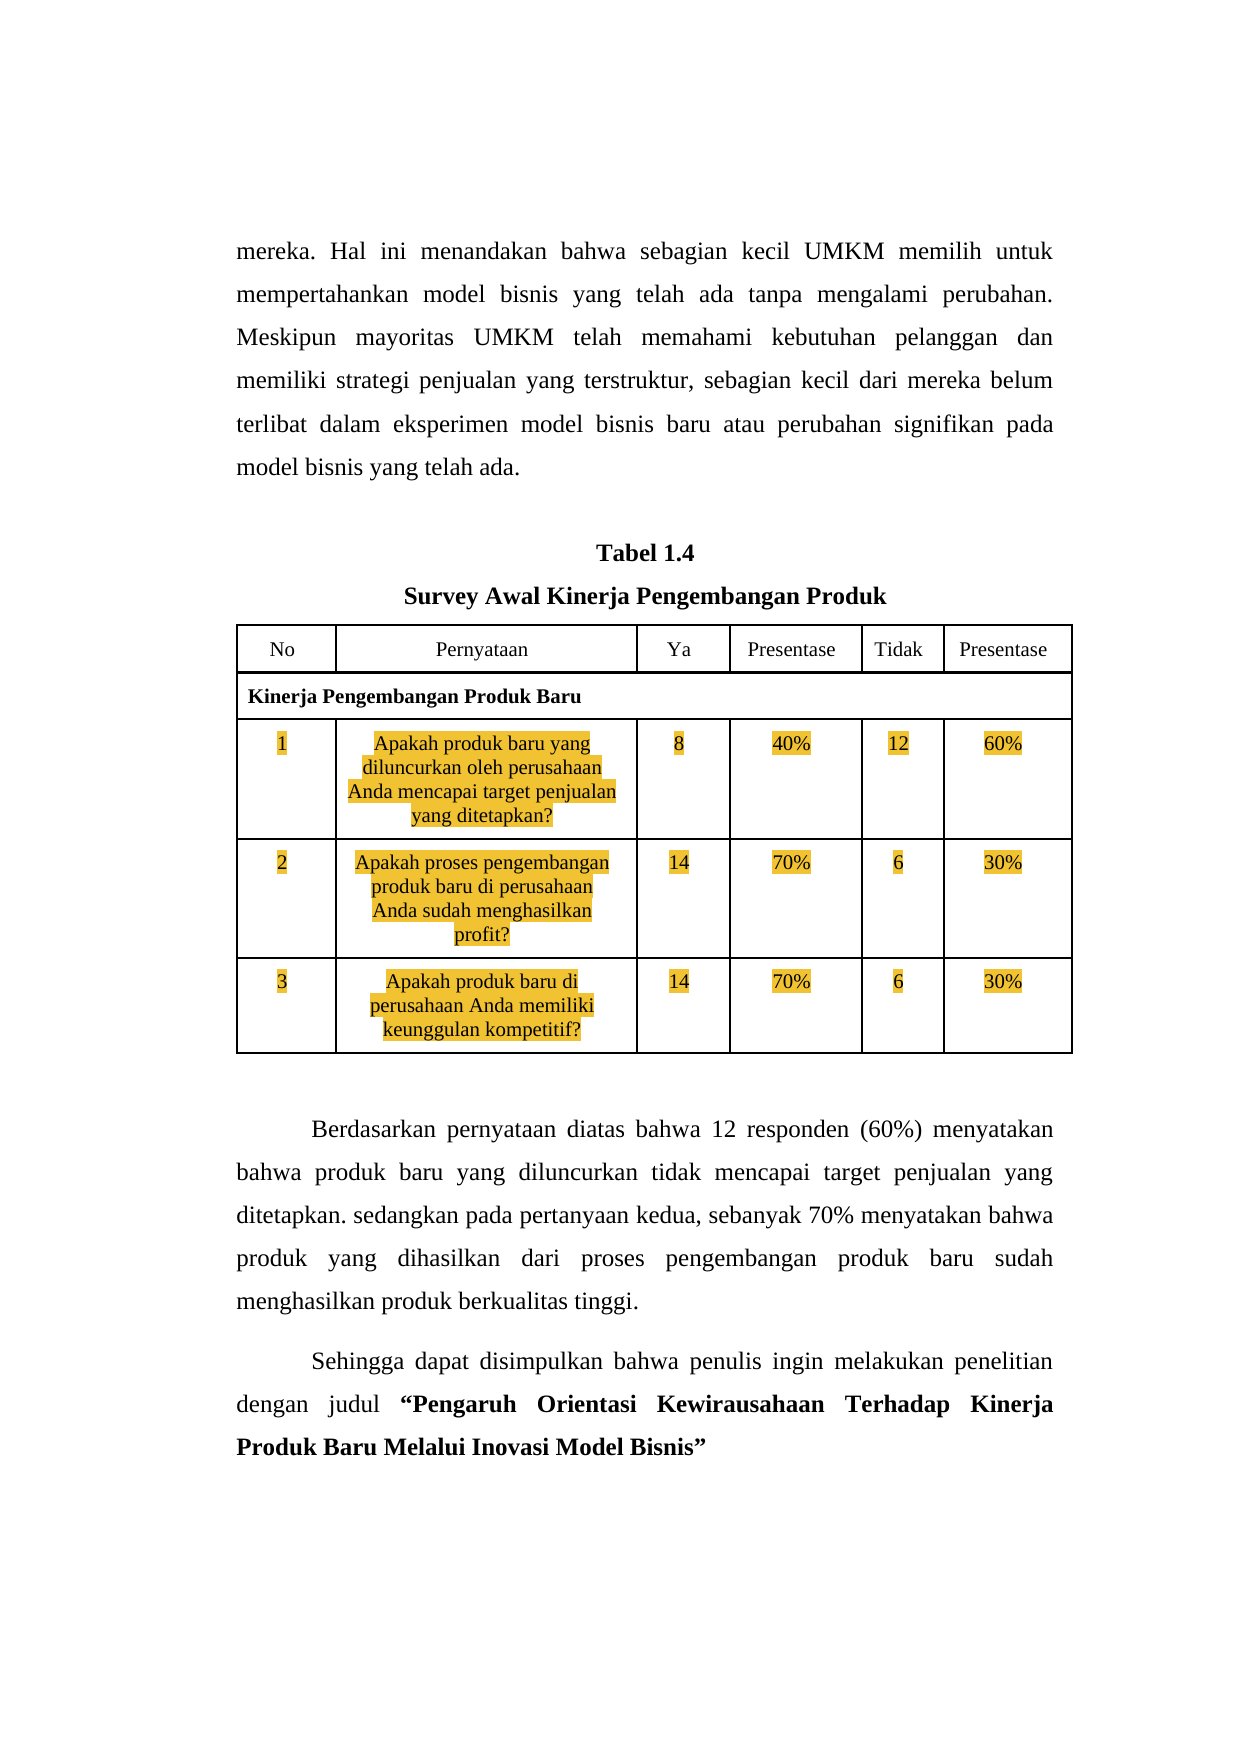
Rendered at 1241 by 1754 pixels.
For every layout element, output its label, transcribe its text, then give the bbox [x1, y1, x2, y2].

table_cell 70% [731, 959, 861, 1052]
table_header No [238, 626, 335, 671]
table_cell 6 [863, 840, 943, 957]
text Berdasarkan pernyataan diatas bahwa 12 responden (60%) menyatakan bahwa produk baru yang diluncurkan tidak mencapai target penjualan yang ditetapkan. sedangkan pada pertanyaan kedua, sebanyak 70% menyatakan bahwa produk yang dihasilkan dari proses pengembangan produk baru sudah menghasilkan produk berkualitas tinggi. [236, 1114, 1054, 1315]
table_cell 6 [863, 959, 943, 1052]
table_cell 14 [638, 959, 729, 1052]
table_cell 1 [238, 720, 335, 837]
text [236, 236, 1054, 481]
table_header Presentase [731, 626, 861, 671]
table_cell 40% [731, 720, 861, 837]
table_cell Apakah produk baru yang diluncurkan oleh perusahaan Anda mencapai target penjualan yang ditetapkan? [337, 720, 636, 837]
table_cell Apakah produk baru di perusahaan Anda memiliki keunggulan kompetitif? [337, 959, 636, 1052]
table_header Pernyataan [337, 626, 636, 671]
table_cell 30% [945, 840, 1071, 957]
table_cell Apakah proses pengembangan produk baru di perusahaan Anda sudah menghasilkan profit? [337, 840, 636, 957]
table_cell Kinerja Pengembangan Produk Baru [238, 674, 1071, 718]
text Survey Awal Kinerja Pengembangan Produk [236, 581, 1054, 610]
table_cell 8 [638, 720, 729, 837]
table_cell 2 [238, 840, 335, 957]
table_cell 14 [638, 840, 729, 957]
table_header Ya [638, 626, 729, 671]
table_cell 12 [863, 720, 943, 837]
text Sehingga dapat disimpulkan bahwa penulis ingin melakukan penelitian dengan judul “Pengaruh Orientasi Kewirausahaan Terhadap Kinerja Produk Baru Melalui Inovasi Model Bisnis” [236, 1346, 1054, 1461]
table_cell 3 [238, 959, 335, 1052]
table_header Presentase [945, 626, 1071, 671]
table_cell 30% [945, 959, 1071, 1052]
table_cell 60% [945, 720, 1071, 837]
table_cell 70% [731, 840, 861, 957]
table_header Tidak [863, 626, 943, 671]
text Tabel 1.4 [236, 538, 1054, 567]
